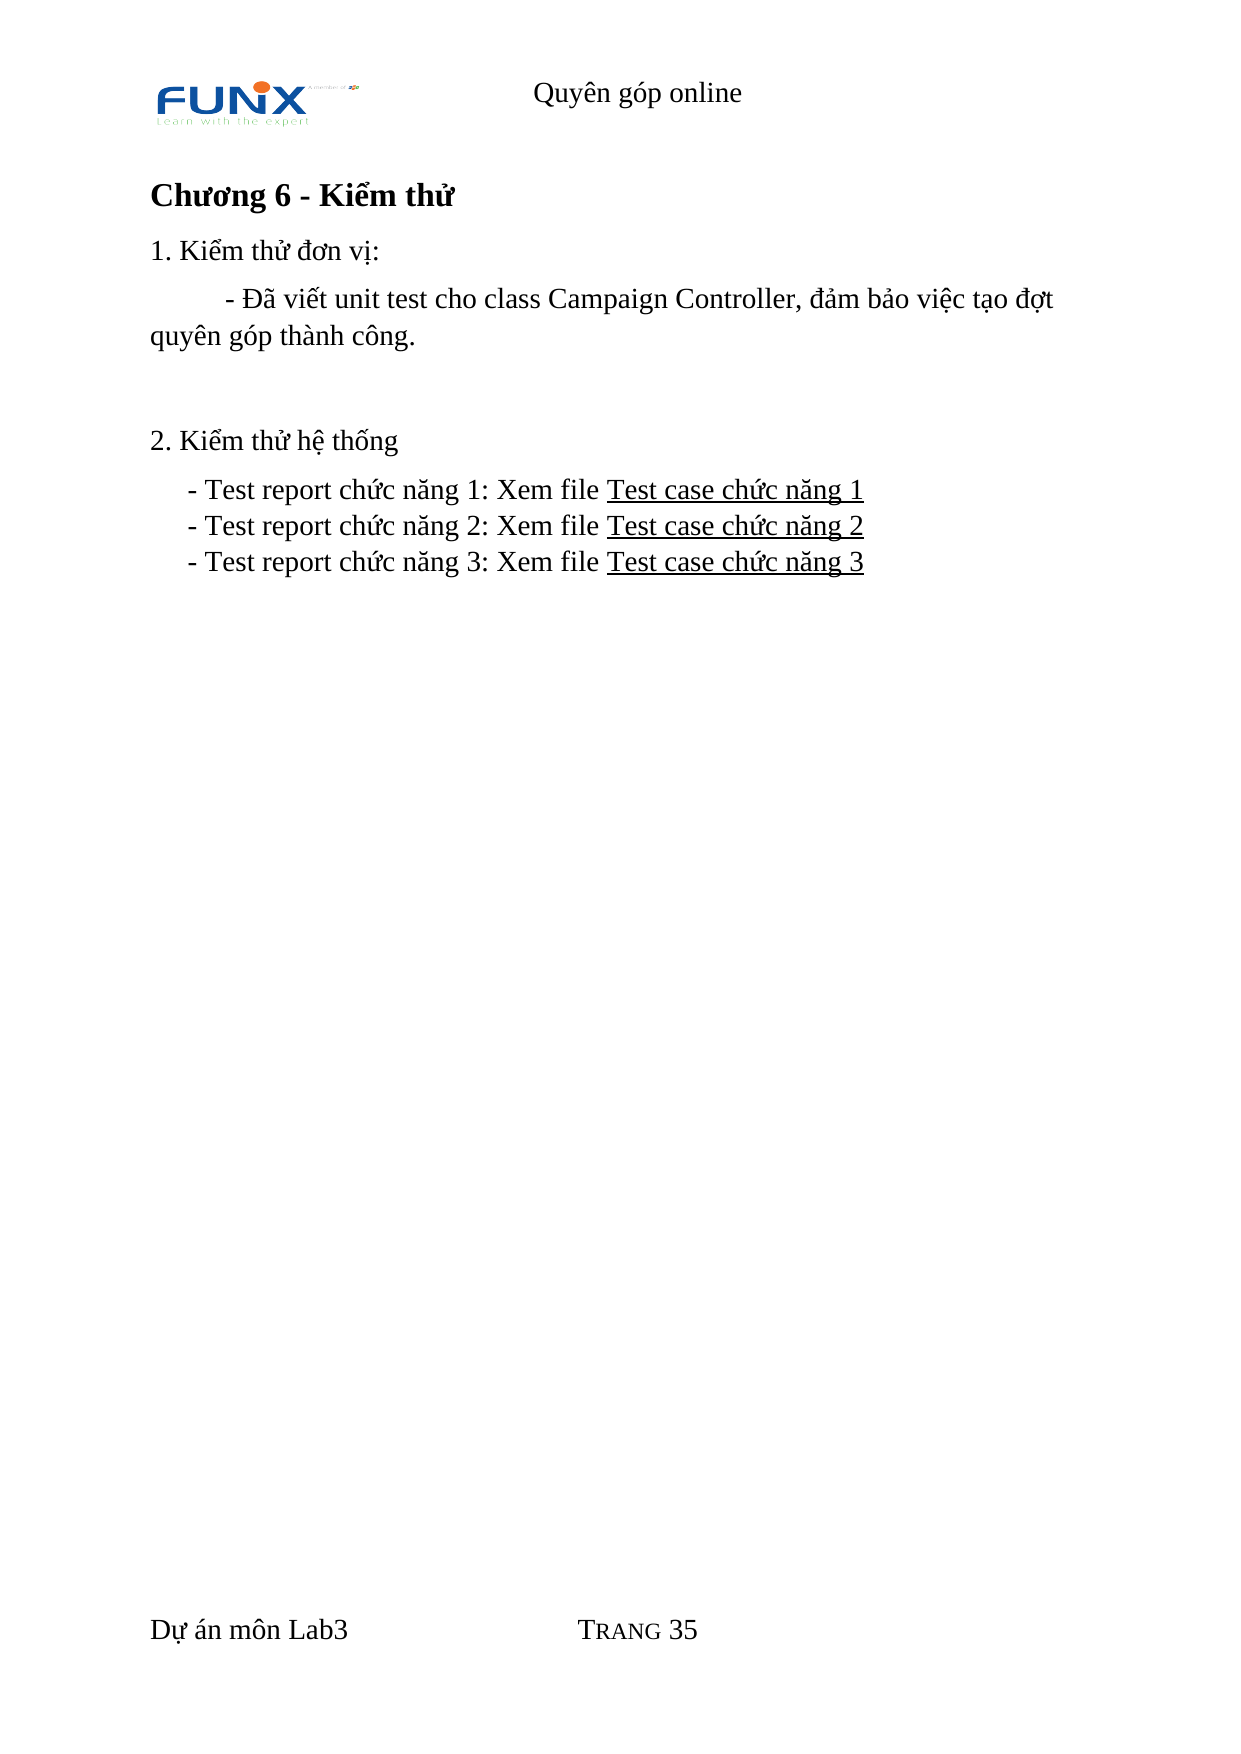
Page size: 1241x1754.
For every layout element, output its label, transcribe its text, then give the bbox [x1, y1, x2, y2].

list - Test report chức năng 3: Xem file Test case chức năng 3 [187, 544, 1090, 578]
subtitle 2. Kiểm thử hệ thống [150, 423, 1090, 457]
list - Test report chức năng 1: Xem file Test case chức năng 1 [187, 472, 1090, 506]
picture [150, 75, 365, 132]
subtitle 1. Kiểm thử đơn vị: [150, 233, 1090, 267]
text - Đã viết unit test cho class Campaign Controller, đảm bảo việc tạo đợt quyên góp thành công. [150, 282, 1090, 351]
subtitle Chương 6 - Kiểm thử [150, 175, 1090, 213]
list - Test report chức năng 2: Xem file Test case chức năng 2 [187, 508, 1090, 542]
